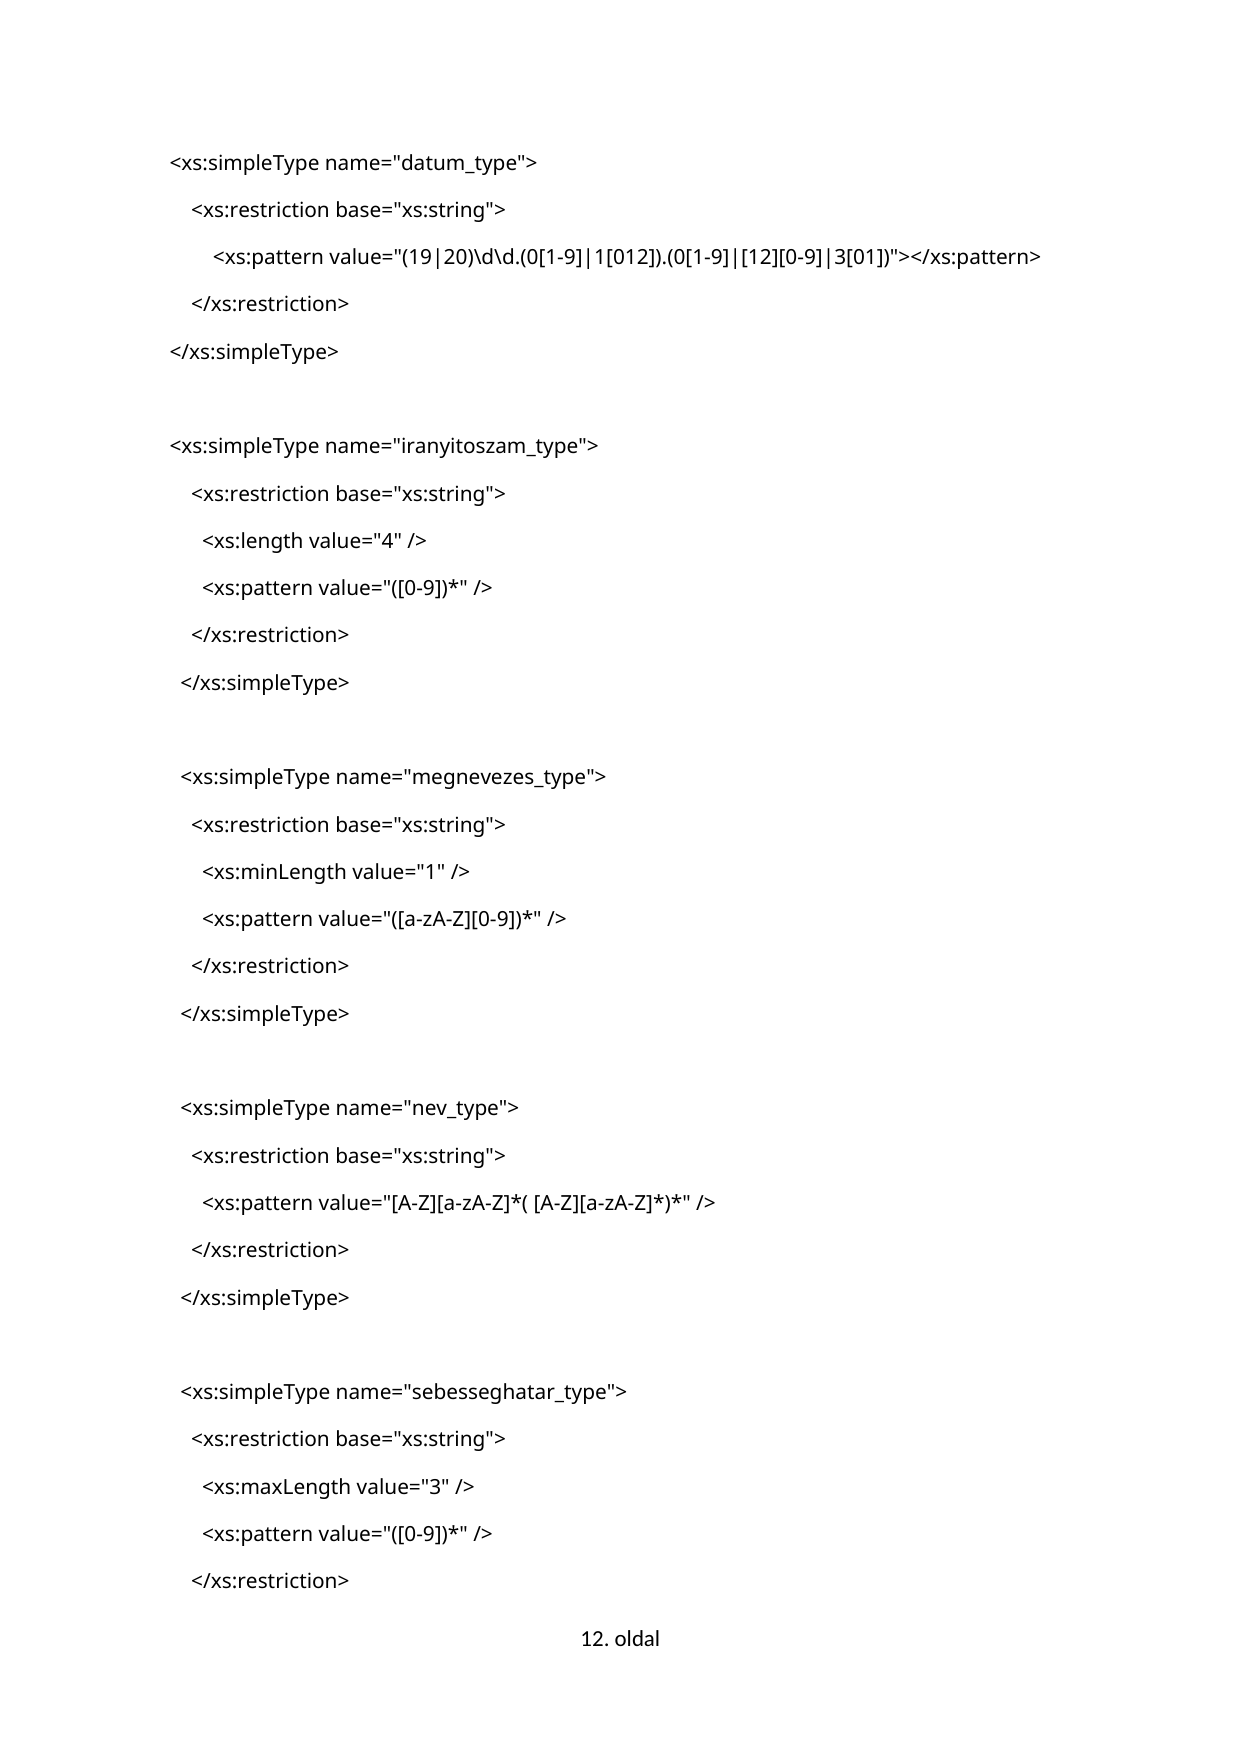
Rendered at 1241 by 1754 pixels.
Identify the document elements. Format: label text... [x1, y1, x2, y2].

text <xs:simpleType name="megnevezes_type"> [148, 762, 1093, 791]
text </xs:restriction> [148, 952, 1093, 980]
text <xs:pattern value="(19|20)\d\d.(0[1-9]|1[012]).(0[1-9]|[12][0-9]|3[01])"></xs:pattern> [148, 242, 1093, 271]
text </xs:restriction> [148, 289, 1093, 318]
text </xs:simpleType> [148, 999, 1093, 1027]
text </xs:restriction> [148, 1566, 1093, 1595]
text <xs:restriction base="xs:string"> [148, 195, 1093, 223]
text </xs:restriction> [148, 621, 1093, 649]
text <xs:restriction base="xs:string"> [148, 1424, 1093, 1453]
text <xs:simpleType name="sebesseghatar_type"> [148, 1377, 1093, 1406]
text </xs:simpleType> [148, 337, 1093, 365]
text <xs:restriction base="xs:string"> [148, 1141, 1093, 1169]
text </xs:simpleType> [148, 1283, 1093, 1311]
text </xs:restriction> [148, 1235, 1093, 1264]
text <xs:minLength value="1" /> [148, 857, 1093, 885]
text <xs:length value="4" /> [148, 526, 1093, 554]
text </xs:simpleType> [148, 668, 1093, 696]
text <xs:maxLength value="3" /> [148, 1472, 1093, 1500]
text <xs:pattern value="[A-Z][a-zA-Z]*( [A-Z][a-zA-Z]*)*" /> [148, 1188, 1093, 1216]
text <xs:restriction base="xs:string"> [148, 810, 1093, 838]
text <xs:pattern value="([0-9])*" /> [148, 1519, 1093, 1547]
text <xs:pattern value="([0-9])*" /> [148, 573, 1093, 602]
text <xs:simpleType name="nev_type"> [148, 1093, 1093, 1122]
text <xs:pattern value="([a-zA-Z][0-9])*" /> [148, 904, 1093, 933]
text <xs:restriction base="xs:string"> [148, 479, 1093, 507]
text <xs:simpleType name="datum_type"> [148, 148, 1093, 176]
text <xs:simpleType name="iranyitoszam_type"> [148, 431, 1093, 460]
